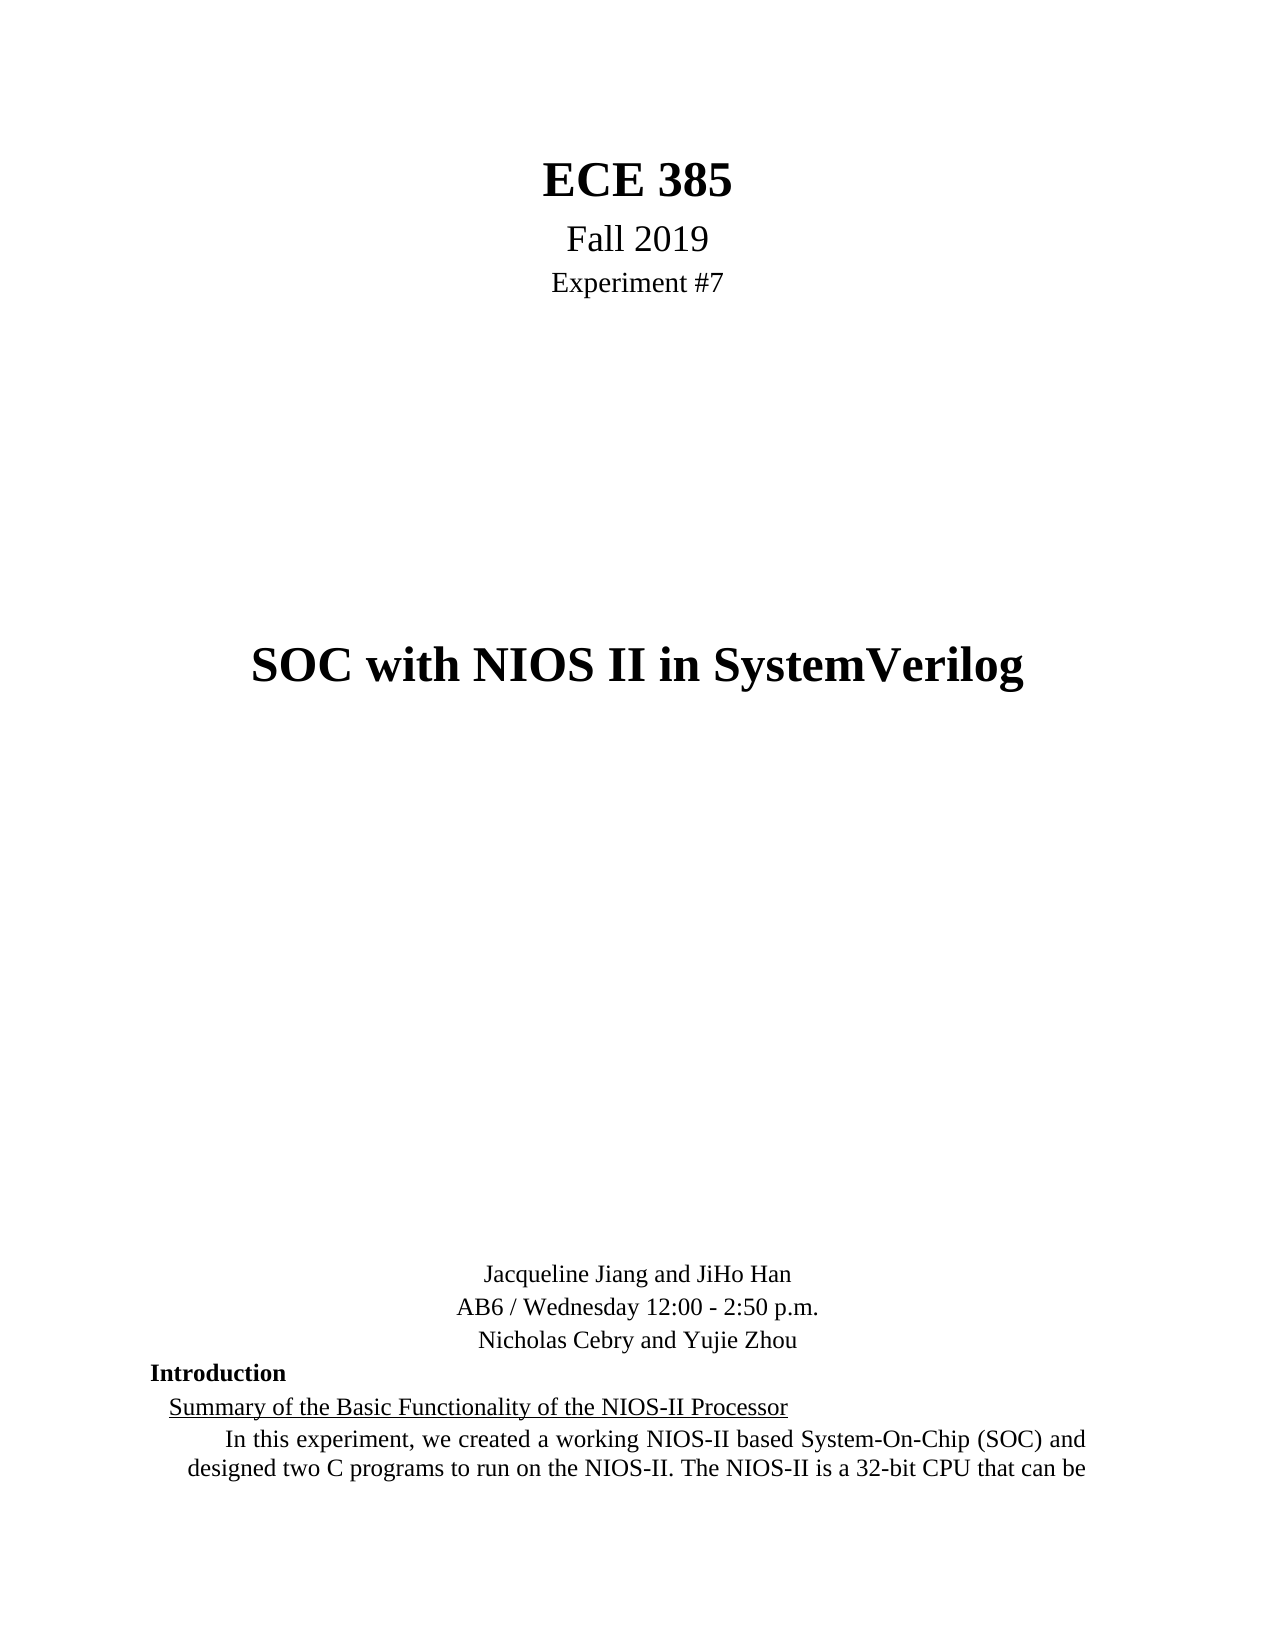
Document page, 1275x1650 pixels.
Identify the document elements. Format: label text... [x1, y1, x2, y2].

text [187, 1424, 1087, 1482]
subtitle Introduction [150, 1358, 1125, 1387]
text Experiment #7 [150, 266, 1125, 299]
text Nicholas Cebry and Yujie Zhou [150, 1326, 1125, 1354]
text AB6 / Wednesday 12:00 - 2:50 p.m. [150, 1292, 1125, 1321]
text Jacqueline Jiang and JiHo Han [150, 1259, 1125, 1288]
subtitle Summary of the Basic Functionality of the NIOS-II Processor [169, 1392, 1125, 1420]
text ECE 385 [150, 150, 1125, 207]
text Fall 2019 [150, 216, 1125, 259]
title SOC with NIOS II in SystemVerilog [150, 634, 1125, 692]
